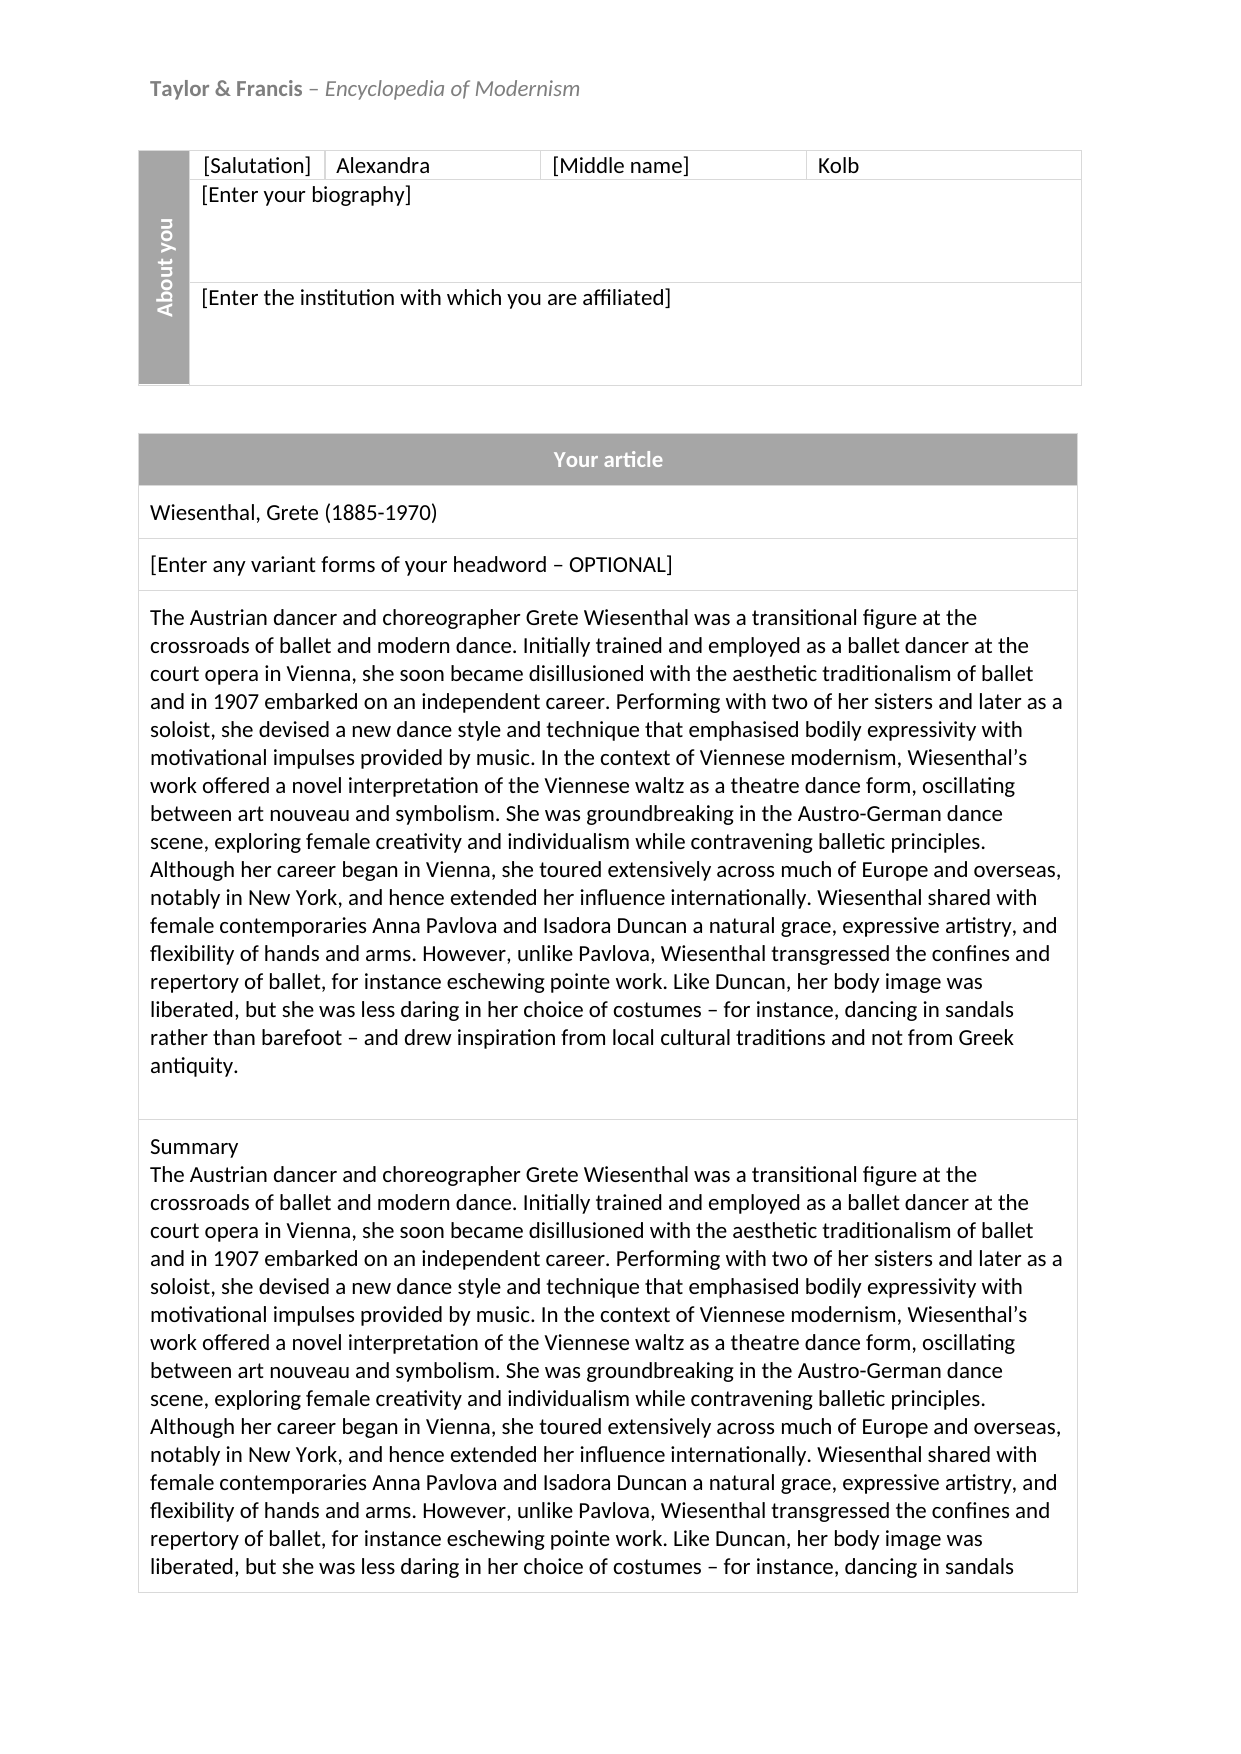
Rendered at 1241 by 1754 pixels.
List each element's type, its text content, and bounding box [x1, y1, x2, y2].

table_header About you [139, 151, 189, 384]
table_header Your article [139, 434, 1077, 485]
